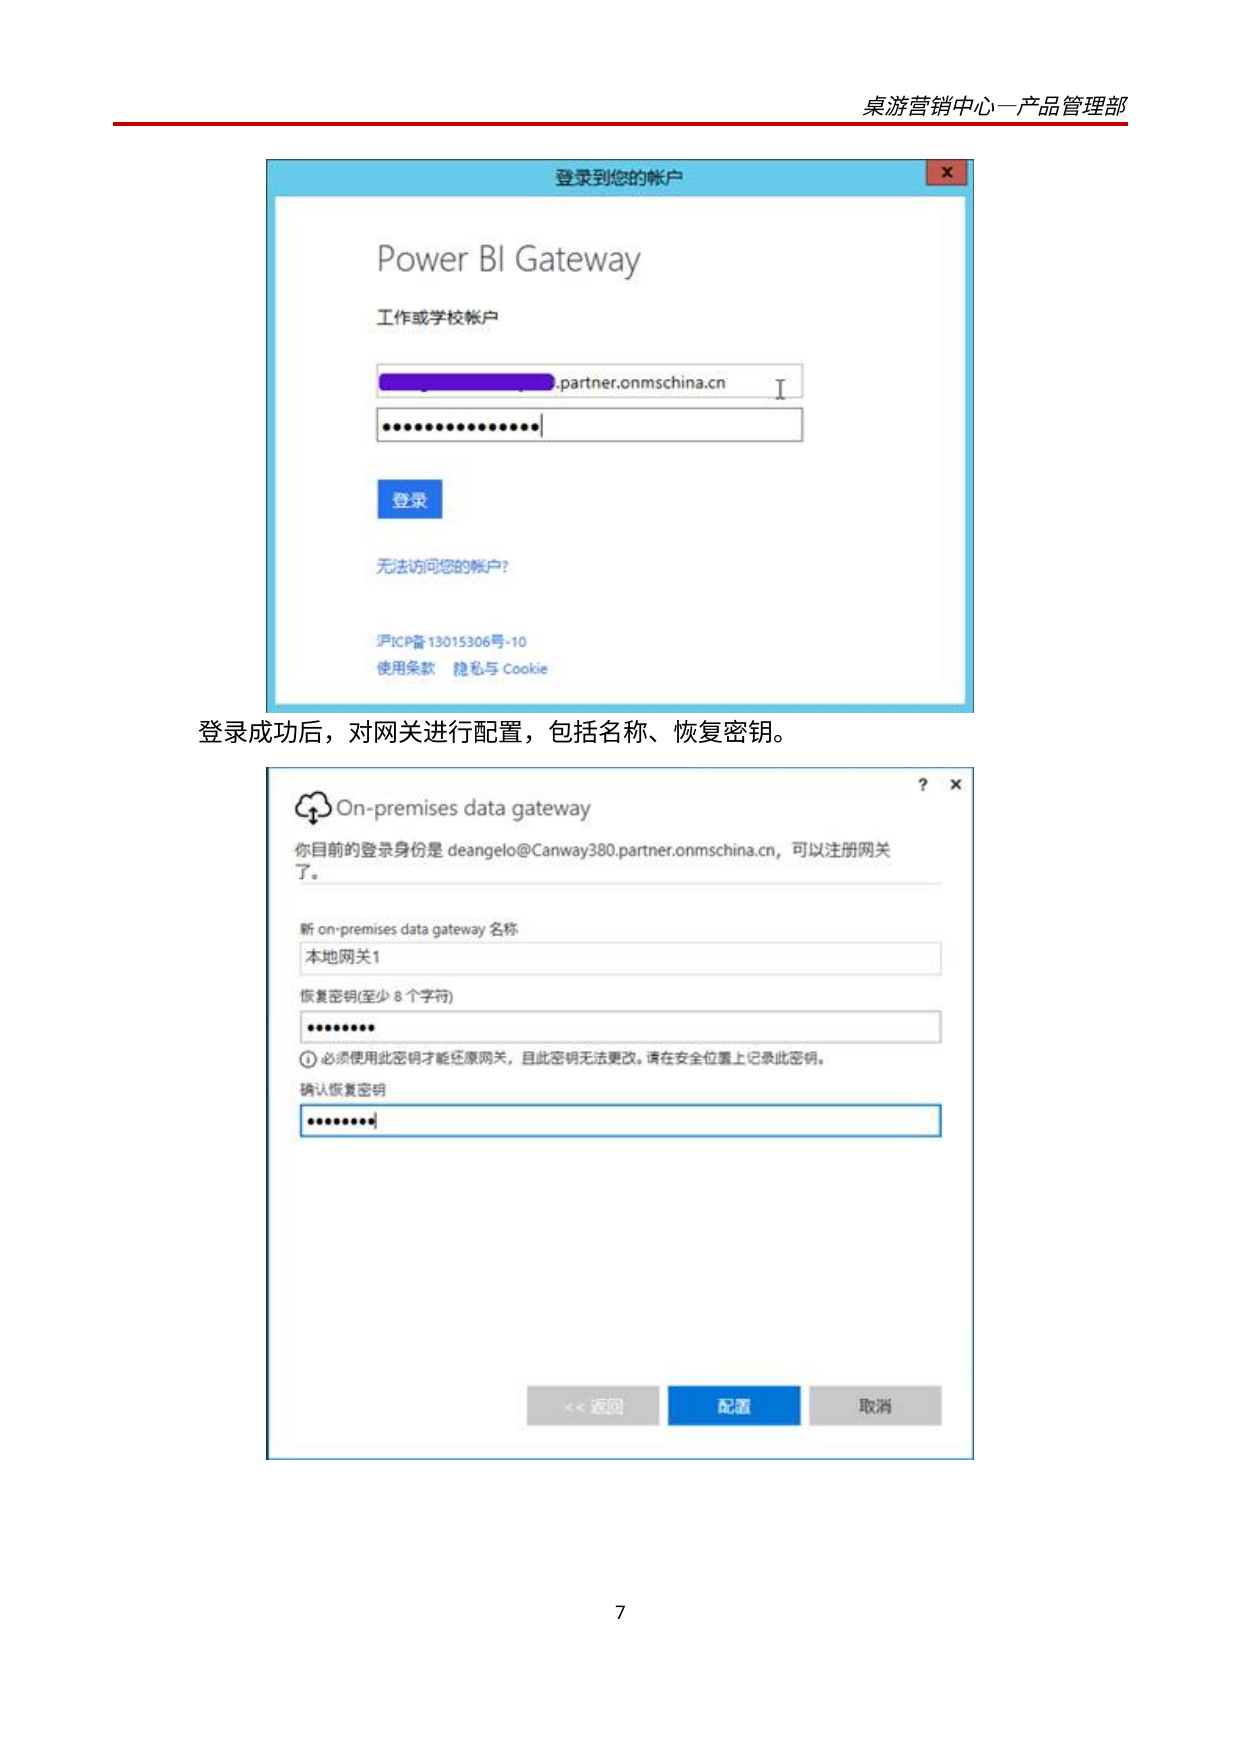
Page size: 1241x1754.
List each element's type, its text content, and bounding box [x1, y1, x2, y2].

picture [266, 767, 974, 1460]
list 登录成功后，对网关进行配置，包括名称、恢复密钥。 [112, 713, 1128, 749]
picture [266, 159, 974, 713]
